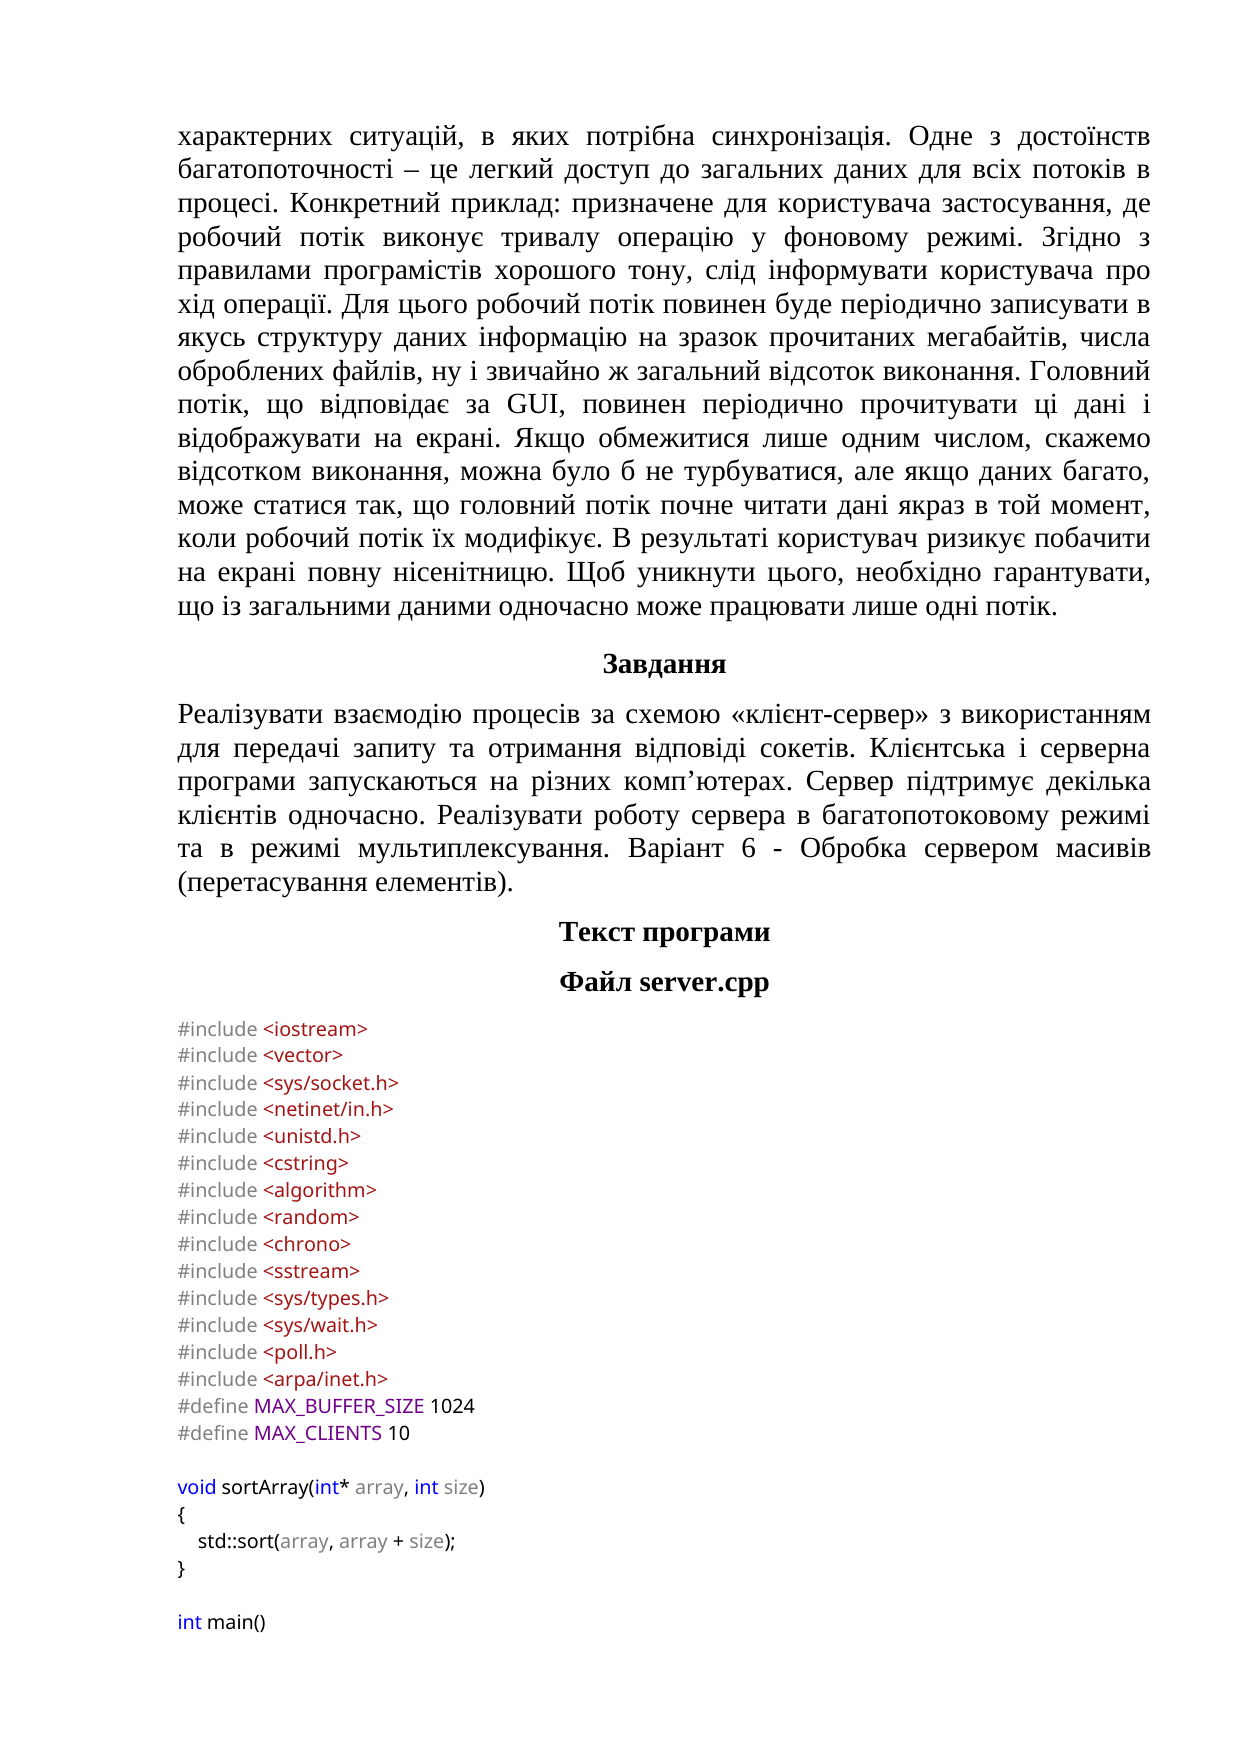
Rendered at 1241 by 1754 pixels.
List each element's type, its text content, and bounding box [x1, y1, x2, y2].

text #include <poll.h> [177, 1338, 1152, 1366]
text Текст програми [177, 914, 1152, 948]
text #include <unistd.h> [177, 1123, 1152, 1150]
text #include <iostream> [177, 1015, 1152, 1042]
text #include <arpa/inet.h> [177, 1366, 1152, 1392]
text #include <netinet/in.h> [177, 1096, 1152, 1123]
text #include <sstream> [177, 1258, 1152, 1284]
text #define MAX_BUFFER_SIZE 1024 [177, 1392, 1152, 1419]
text #include <chrono> [177, 1231, 1152, 1258]
text Завдання [177, 646, 1152, 680]
text #define MAX_CLIENTS 10 [177, 1419, 1152, 1446]
text } [177, 1554, 1152, 1581]
text Реалізувати взаємодію процесів за схемою «клієнт-сервер» з використанням для передачі запиту та отримання відповіді сокетів. Клієнтська і серверна програми запускаються на різних комп’ютерах. Сервер підтримує декілька клієнтів одночасно. Реалізувати роботу сервера в багатопотоковому режимі та в режимі мультиплексування. Варіант 6 - Обробка сервером масивів (перетасування елементів). [177, 696, 1152, 898]
text #include <sys/types.h> [177, 1284, 1152, 1312]
text #include <algorithm> [177, 1177, 1152, 1204]
text void sortArray(int* array, int size) [177, 1473, 1152, 1500]
text int main() [177, 1608, 1152, 1635]
text #include <random> [177, 1204, 1152, 1231]
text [177, 118, 1152, 621]
text #include <cstring> [177, 1150, 1152, 1177]
text Файл server.cpp [177, 964, 1152, 998]
text #include <sys/wait.h> [177, 1312, 1152, 1338]
text #include <sys/socket.h> [177, 1069, 1152, 1096]
text #include <vector> [177, 1042, 1152, 1069]
text { [177, 1500, 1152, 1527]
text std::sort(array, array + size); [177, 1527, 1152, 1554]
